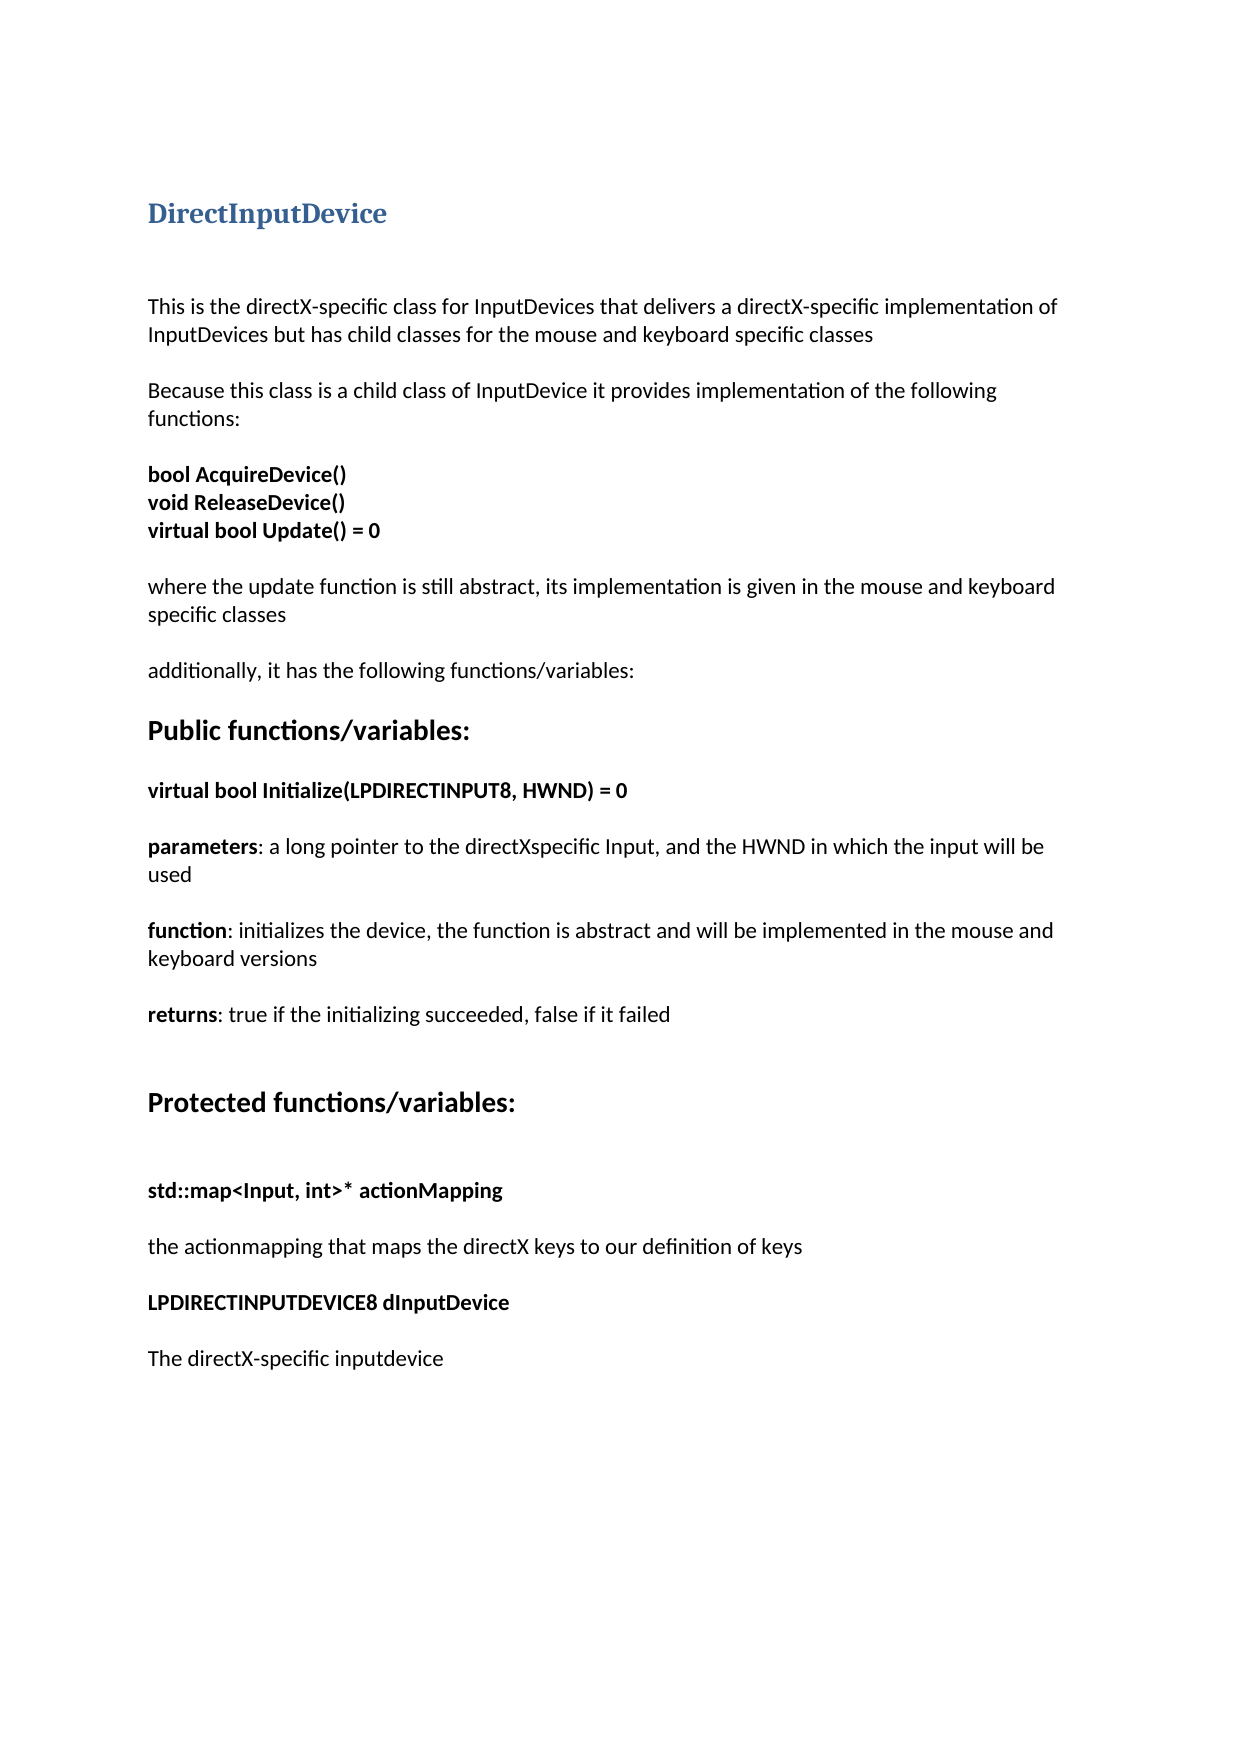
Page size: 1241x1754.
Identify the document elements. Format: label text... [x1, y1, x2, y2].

text virtual bool Update() = 0 [148, 516, 1093, 544]
text void ReleaseDevice() [148, 488, 1093, 516]
subtitle DirectInputDevice [148, 198, 1093, 231]
text Public functions/variables: [148, 712, 1093, 748]
text LPDIRECTINPUTDEVICE8 dInputDevice [148, 1288, 1093, 1316]
text std::map<Input, int>* actionMapping [148, 1176, 1093, 1204]
text function: initializes the device, the function is abstract and will be implemented in the mouse and keyboard versions [148, 916, 1093, 972]
text The directX-specific inputdevice [148, 1344, 1093, 1372]
text This is the directX-specific class for InputDevices that delivers a directX-specific implementation of InputDevices but has child classes for the mouse and keyboard specific classes [148, 292, 1093, 348]
text returns: true if the initializing succeeded, false if it failed [148, 1000, 1093, 1028]
text Because this class is a child class of InputDevice it provides implementation of the following functions: [148, 376, 1093, 432]
text where the update function is still abstract, its implementation is given in the mouse and keyboard specific classes [148, 572, 1093, 628]
text Protected functions/variables: [148, 1084, 1093, 1120]
text additionally, it has the following functions/variables: [148, 656, 1093, 684]
text bool AcquireDevice() [148, 460, 1093, 488]
text parameters: a long pointer to the directXspecific Input, and the HWND in which the input will be used [148, 832, 1093, 888]
text virtual bool Initialize(LPDIRECTINPUT8, HWND) = 0 [148, 776, 1093, 804]
text the actionmapping that maps the directX keys to our definition of keys [148, 1232, 1093, 1260]
